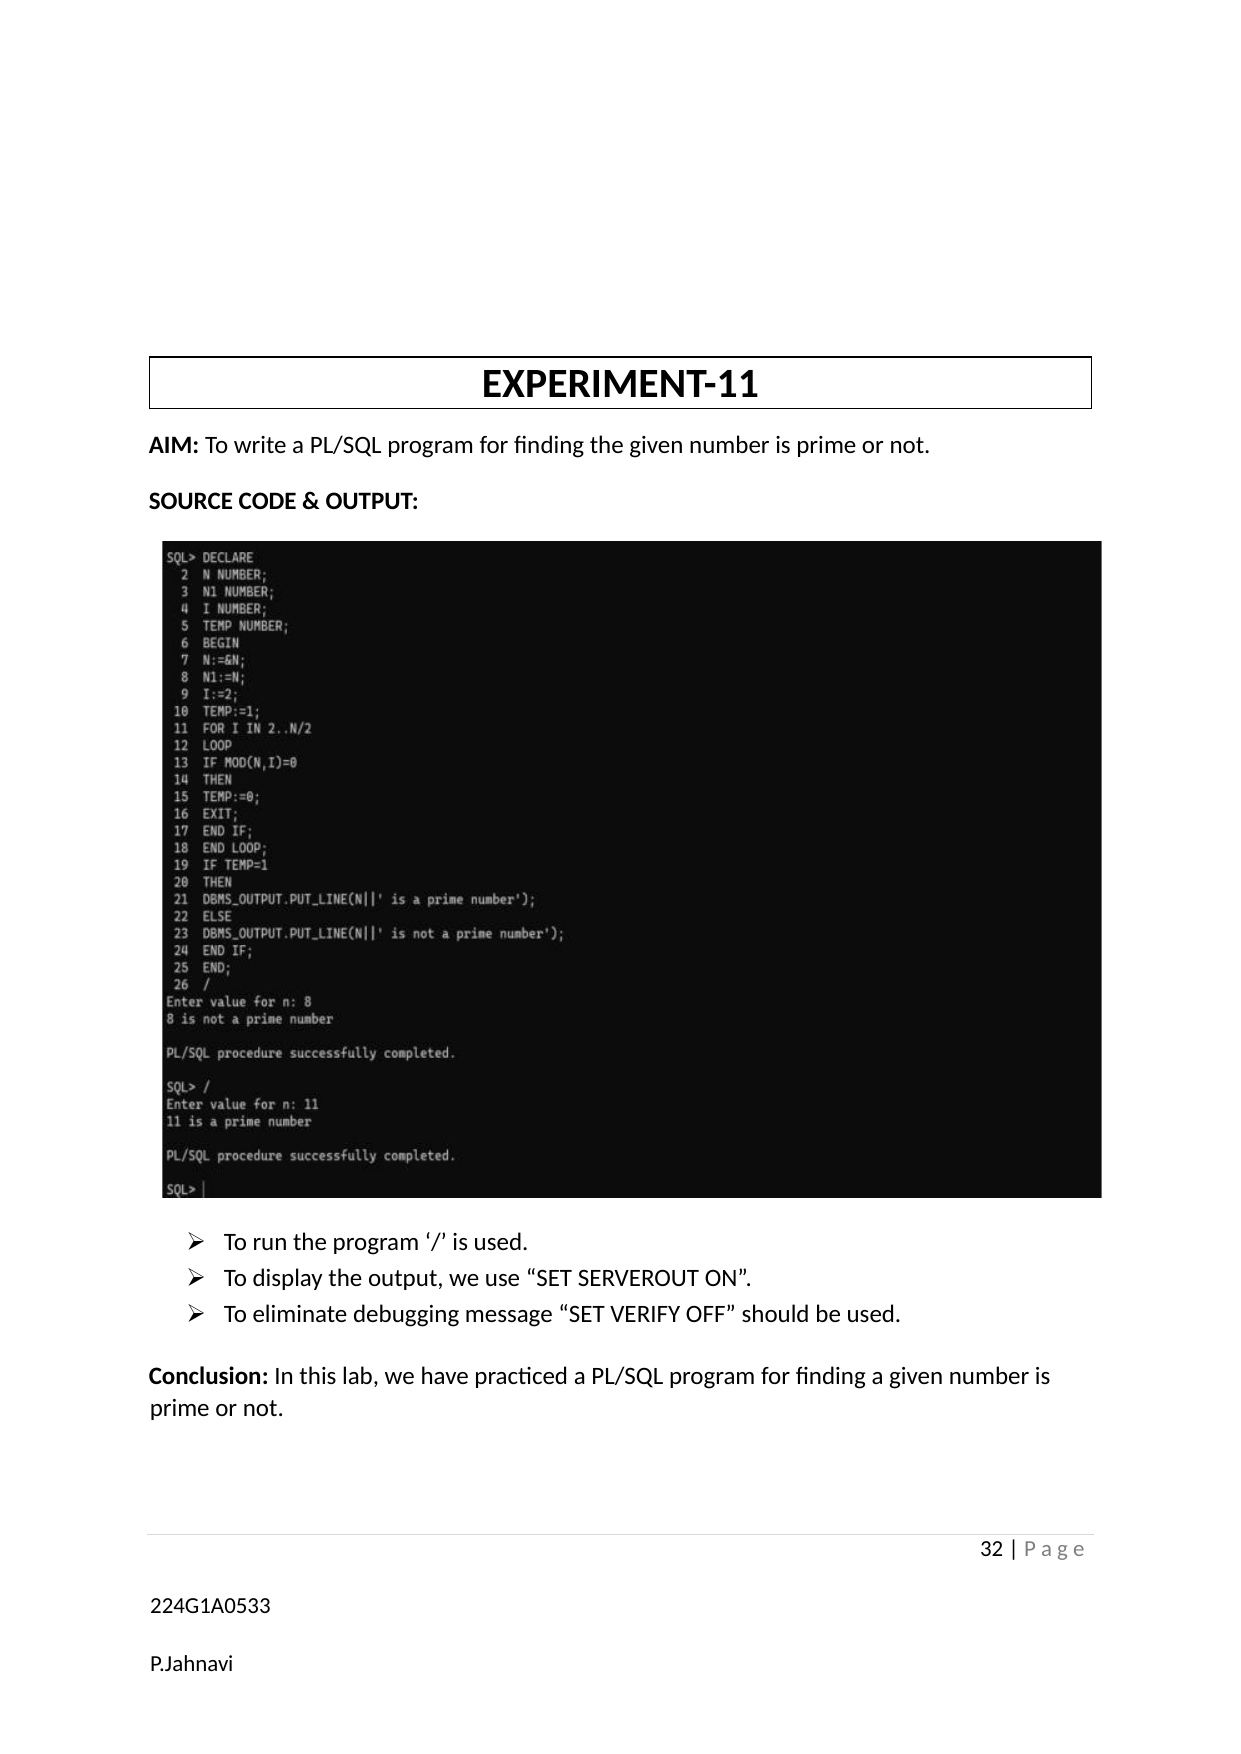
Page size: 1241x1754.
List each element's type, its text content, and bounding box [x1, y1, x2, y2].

text Conclusion: In this lab, we have practiced a PL/SQL program for finding a given number is prime or not. [148, 1360, 1094, 1423]
list To display the output, we use “SET SERVEROUT ON”. [186, 1262, 1104, 1292]
picture [162, 541, 1103, 1198]
text SOURCE CODE & OUTPUT: [148, 485, 1104, 516]
list To run the program ‘/’ is used. [186, 1226, 1104, 1256]
list To eliminate debugging message “SET VERIFY OFF” should be used. [186, 1298, 1104, 1329]
subtitle EXPERIMENT-11 [150, 358, 1091, 408]
text AIM: To write a PL/SQL program for finding the given number is prime or not. [148, 429, 1094, 459]
